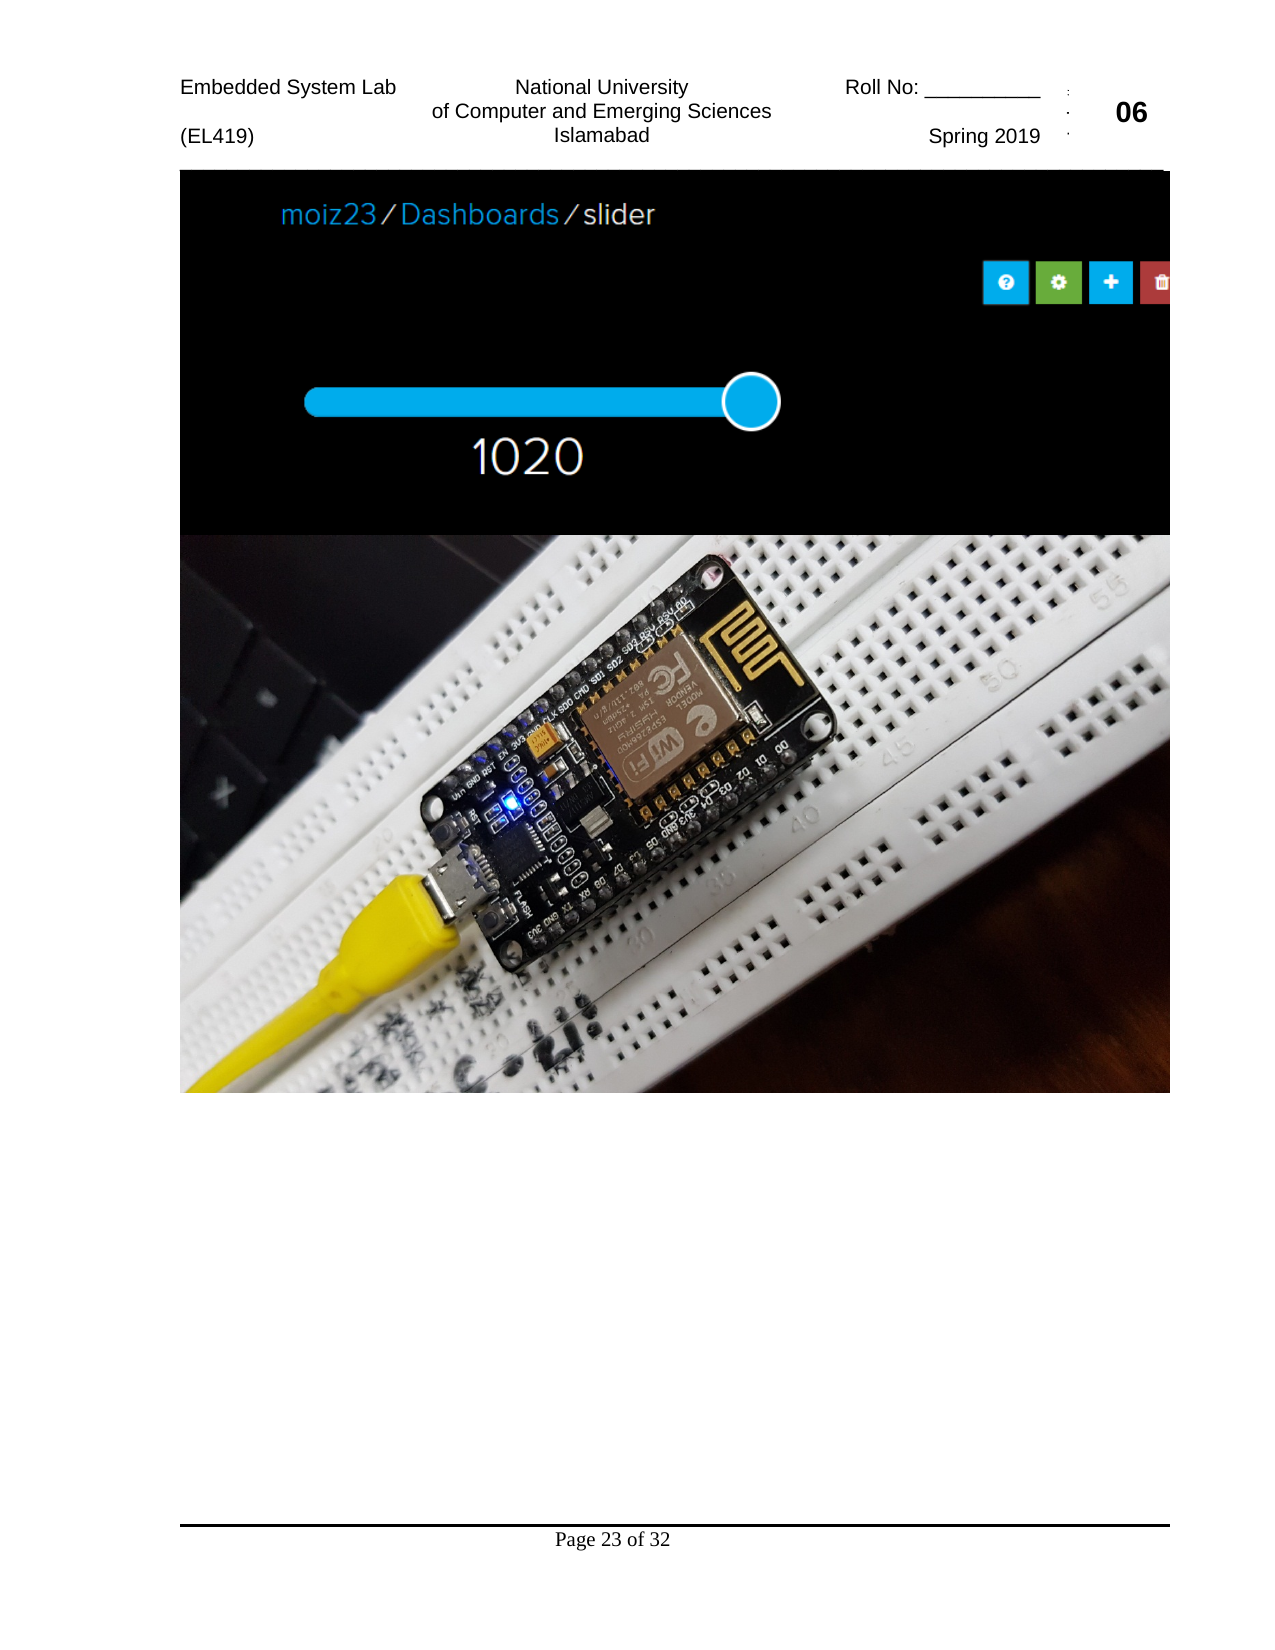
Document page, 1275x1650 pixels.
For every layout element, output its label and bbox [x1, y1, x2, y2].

picture [180, 171, 1170, 1093]
